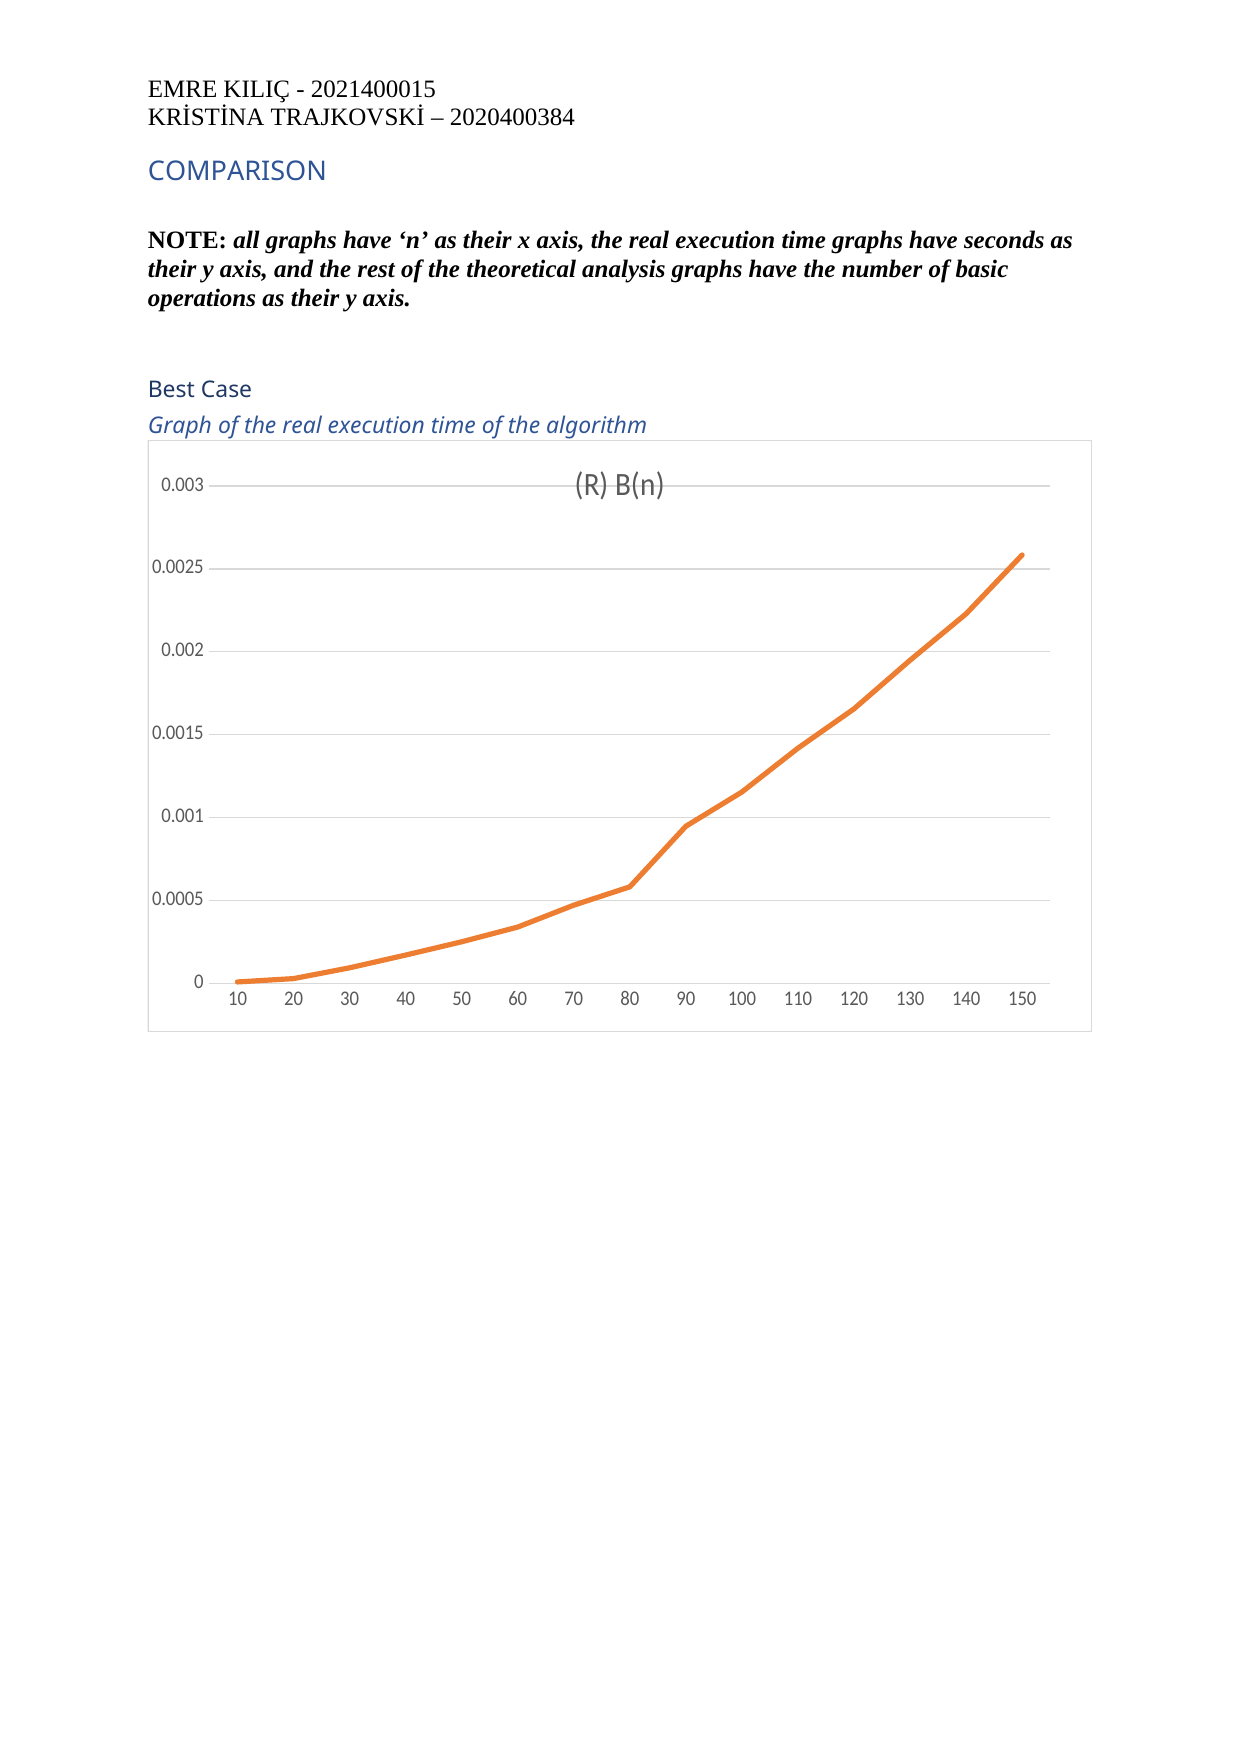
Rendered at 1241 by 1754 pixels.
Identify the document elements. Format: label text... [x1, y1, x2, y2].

subtitle Best Case [148, 373, 1093, 405]
subtitle Graph of the real execution time of the algorithm [148, 409, 1093, 440]
text NOTE: all graphs have ‘n’ as their x axis, the real execution time graphs have seconds as their y axis, and the rest of the theoretical analysis graphs have the number of basic operations as their y axis. [148, 226, 1093, 312]
subtitle COMPARISON [148, 152, 1093, 226]
